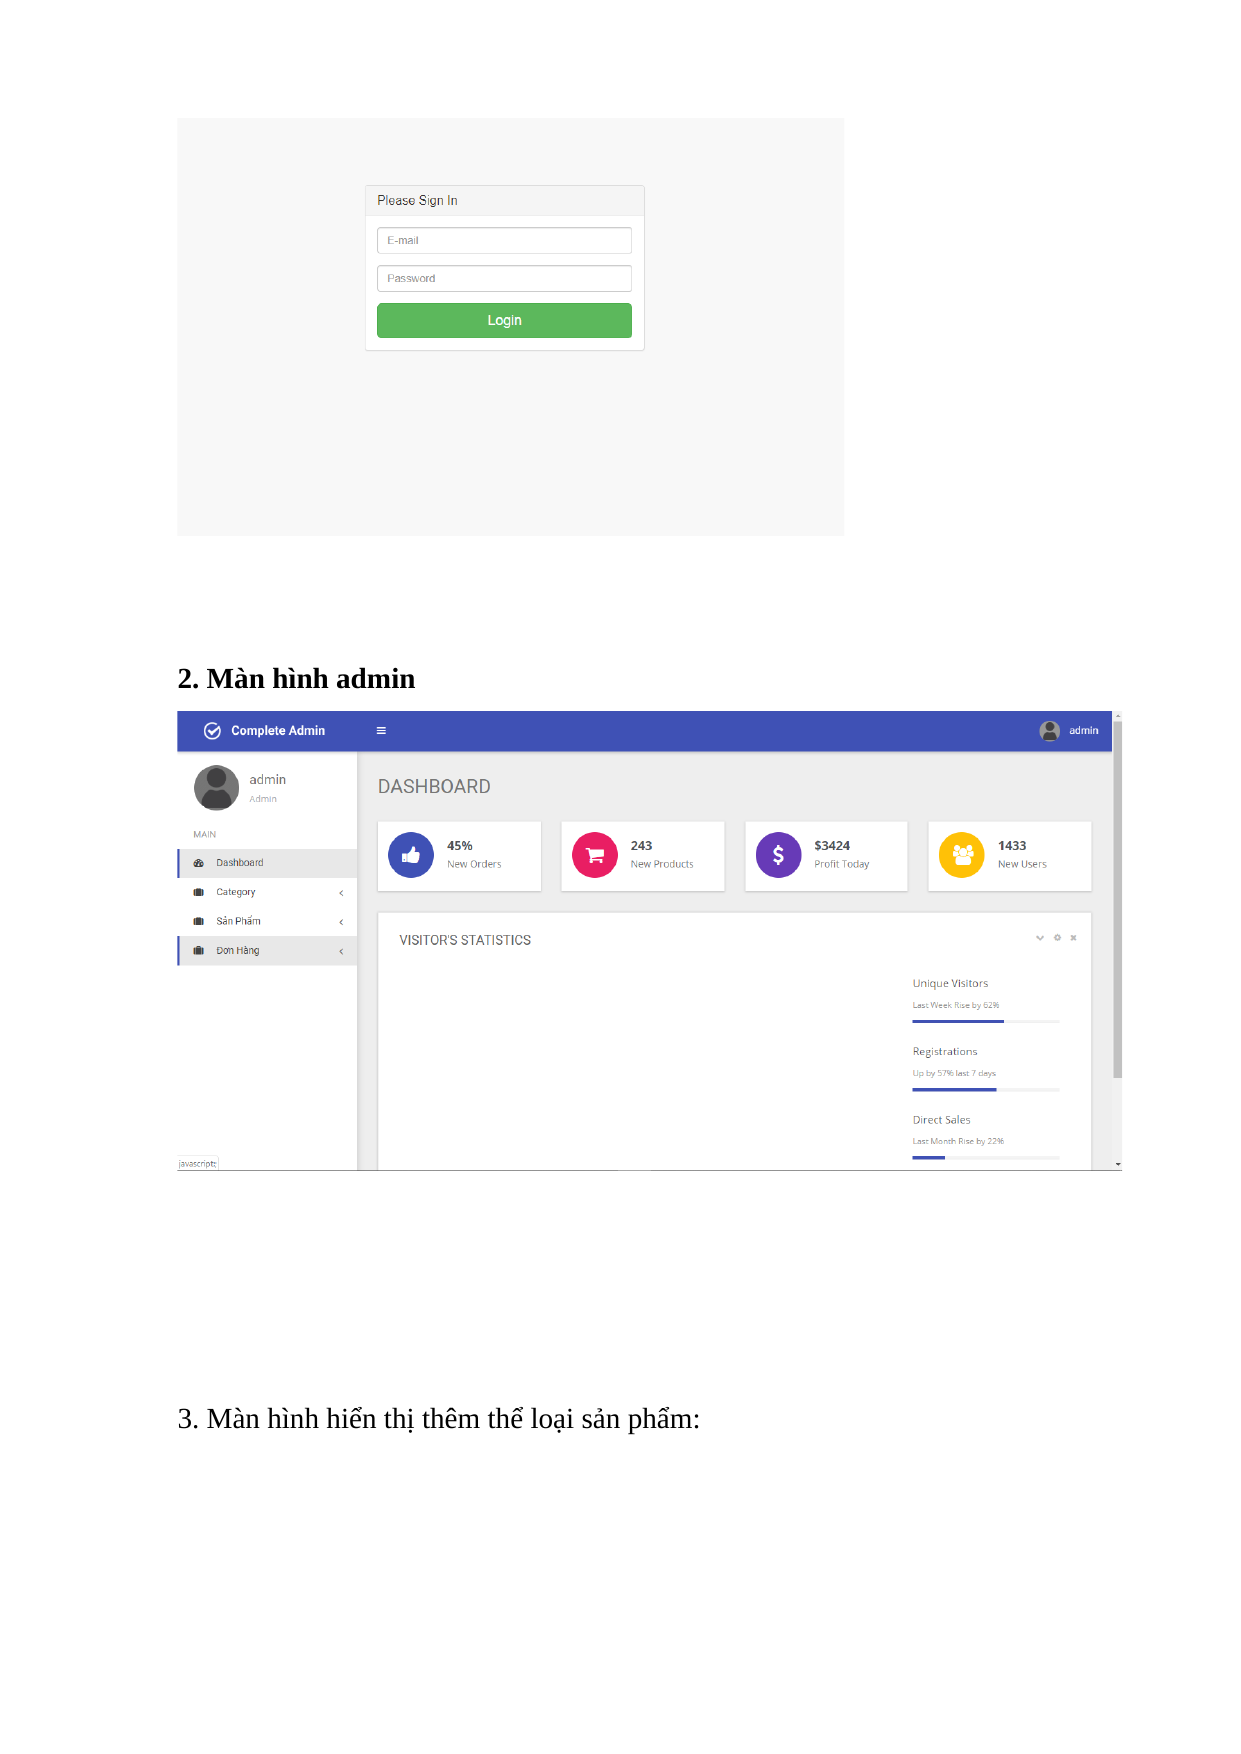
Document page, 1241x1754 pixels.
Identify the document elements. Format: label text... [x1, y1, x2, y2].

picture [177, 118, 845, 536]
text 3. Màn hình hiển thị thêm thể loại sản phẩm: [177, 1401, 1122, 1434]
picture [177, 711, 1123, 1171]
text 2. Màn hình admin [177, 661, 1122, 694]
